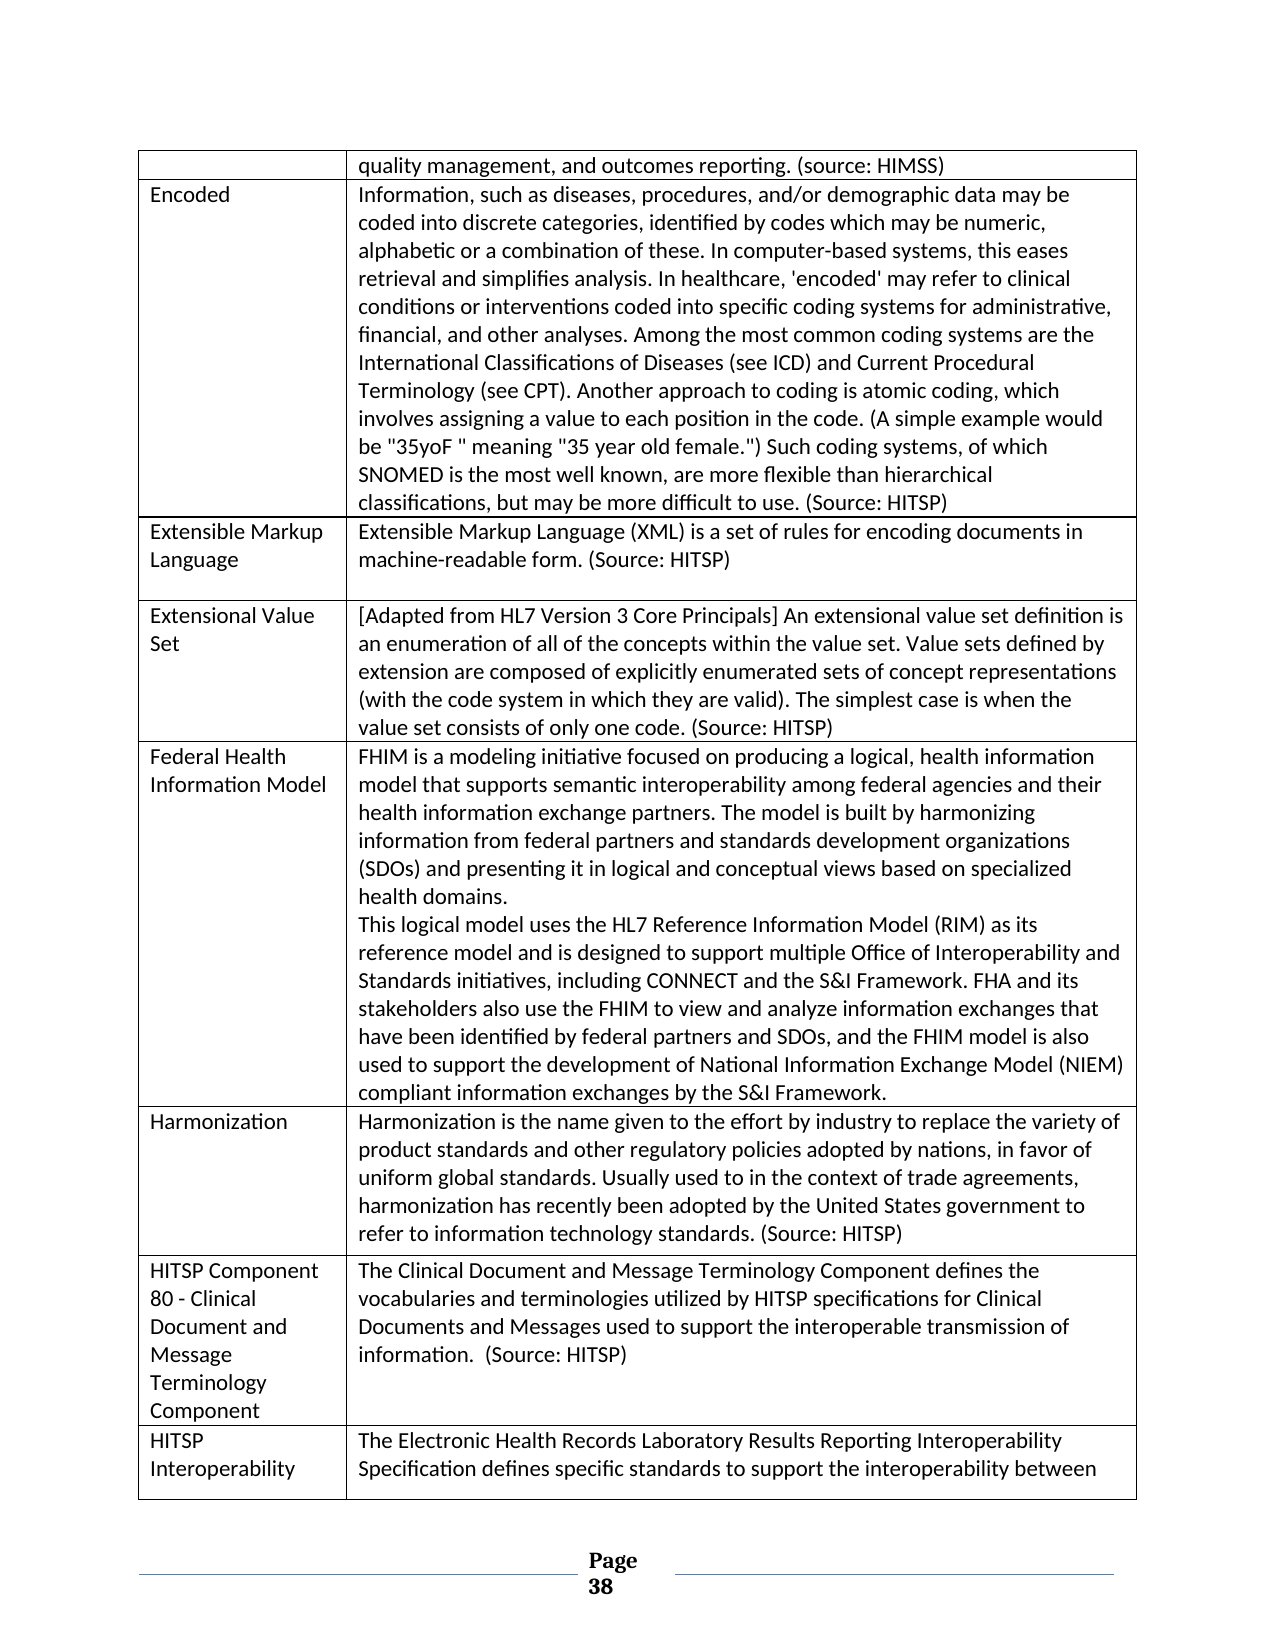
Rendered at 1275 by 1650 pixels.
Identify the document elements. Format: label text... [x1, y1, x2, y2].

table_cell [139, 1426, 346, 1499]
table_cell Information, such as diseases, procedures, and/or demographic data may be coded into discrete categories, identified by codes which may be numeric, alphabetic or a combination of these. In computer-based systems, this eases retrieval and simplifies analysis. In healthcare, 'encoded' may refer to clinical conditions or interventions coded into specific coding systems for administrative, financial, and other analyses. Among the most common coding systems are the International Classifications of Diseases (see ICD) and Current Procedural Terminology (see CPT). Another approach to coding is atomic coding, which involves assigning a value to each position in the code. (A simple example would be "35yoF " meaning "35 year old female.") Such coding systems, of which SNOMED is the most well known, are more flexible than hierarchical classifications, but may be more difficult to use. (Source: HITSP) [347, 180, 1136, 516]
table_cell Federal Health Information Model [139, 742, 346, 1106]
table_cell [347, 1426, 1136, 1499]
table_cell [Adapted from HL7 Version 3 Core Principals] An extensional value set definition is an enumeration of all of the concepts within the value set. Value sets defined by extension are composed of explicitly enumerated sets of concept representations (with the code system in which they are valid). The simplest case is when the value set consists of only one code. (Source: HITSP) [347, 601, 1136, 741]
table_cell Extensible Markup Language (XML) is a set of rules for encoding documents in machine-readable form. (Source: HITSP) [347, 518, 1136, 600]
table_cell FHIM is a modeling initiative focused on producing a logical, health information model that supports semantic interoperability among federal agencies and their health information exchange partners. The model is built by harmonizing information from federal partners and standards development organizations (SDOs) and presenting it in logical and conceptual views based on specialized health domains. This logical model uses the HL7 Reference Information Model (RIM) as its reference model and is designed to support multiple Office of Interoperability and Standards initiatives, including CONNECT and the S&I Framework. FHA and its stakeholders also use the FHIM to view and analyze information exchanges that have been identified by federal partners and SDOs, and the FHIM model is also used to support the development of National Information Exchange Model (NIEM) compliant information exchanges by the S&I Framework. [347, 742, 1136, 1106]
table_cell Encoded [139, 180, 346, 516]
table_cell The Clinical Document and Message Terminology Component defines the vocabularies and terminologies utilized by HITSP specifications for Clinical Documents and Messages used to support the interoperable transmission of information. (Source: HITSP) [347, 1256, 1136, 1425]
table_cell Harmonization is the name given to the effort by industry to replace the variety of product standards and other regulatory policies adopted by nations, in favor of uniform global standards. Usually used to in the context of trade agreements, harmonization has recently been adopted by the United States government to refer to information technology standards. (Source: HITSP) [347, 1107, 1136, 1255]
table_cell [139, 151, 346, 179]
table_cell Extensible Markup Language [139, 518, 346, 600]
table_cell HITSP Component 80 - Clinical Document and Message Terminology Component [139, 1256, 346, 1425]
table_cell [347, 151, 1136, 179]
table_cell Harmonization [139, 1107, 346, 1255]
table_cell Extensional Value Set [139, 601, 346, 741]
